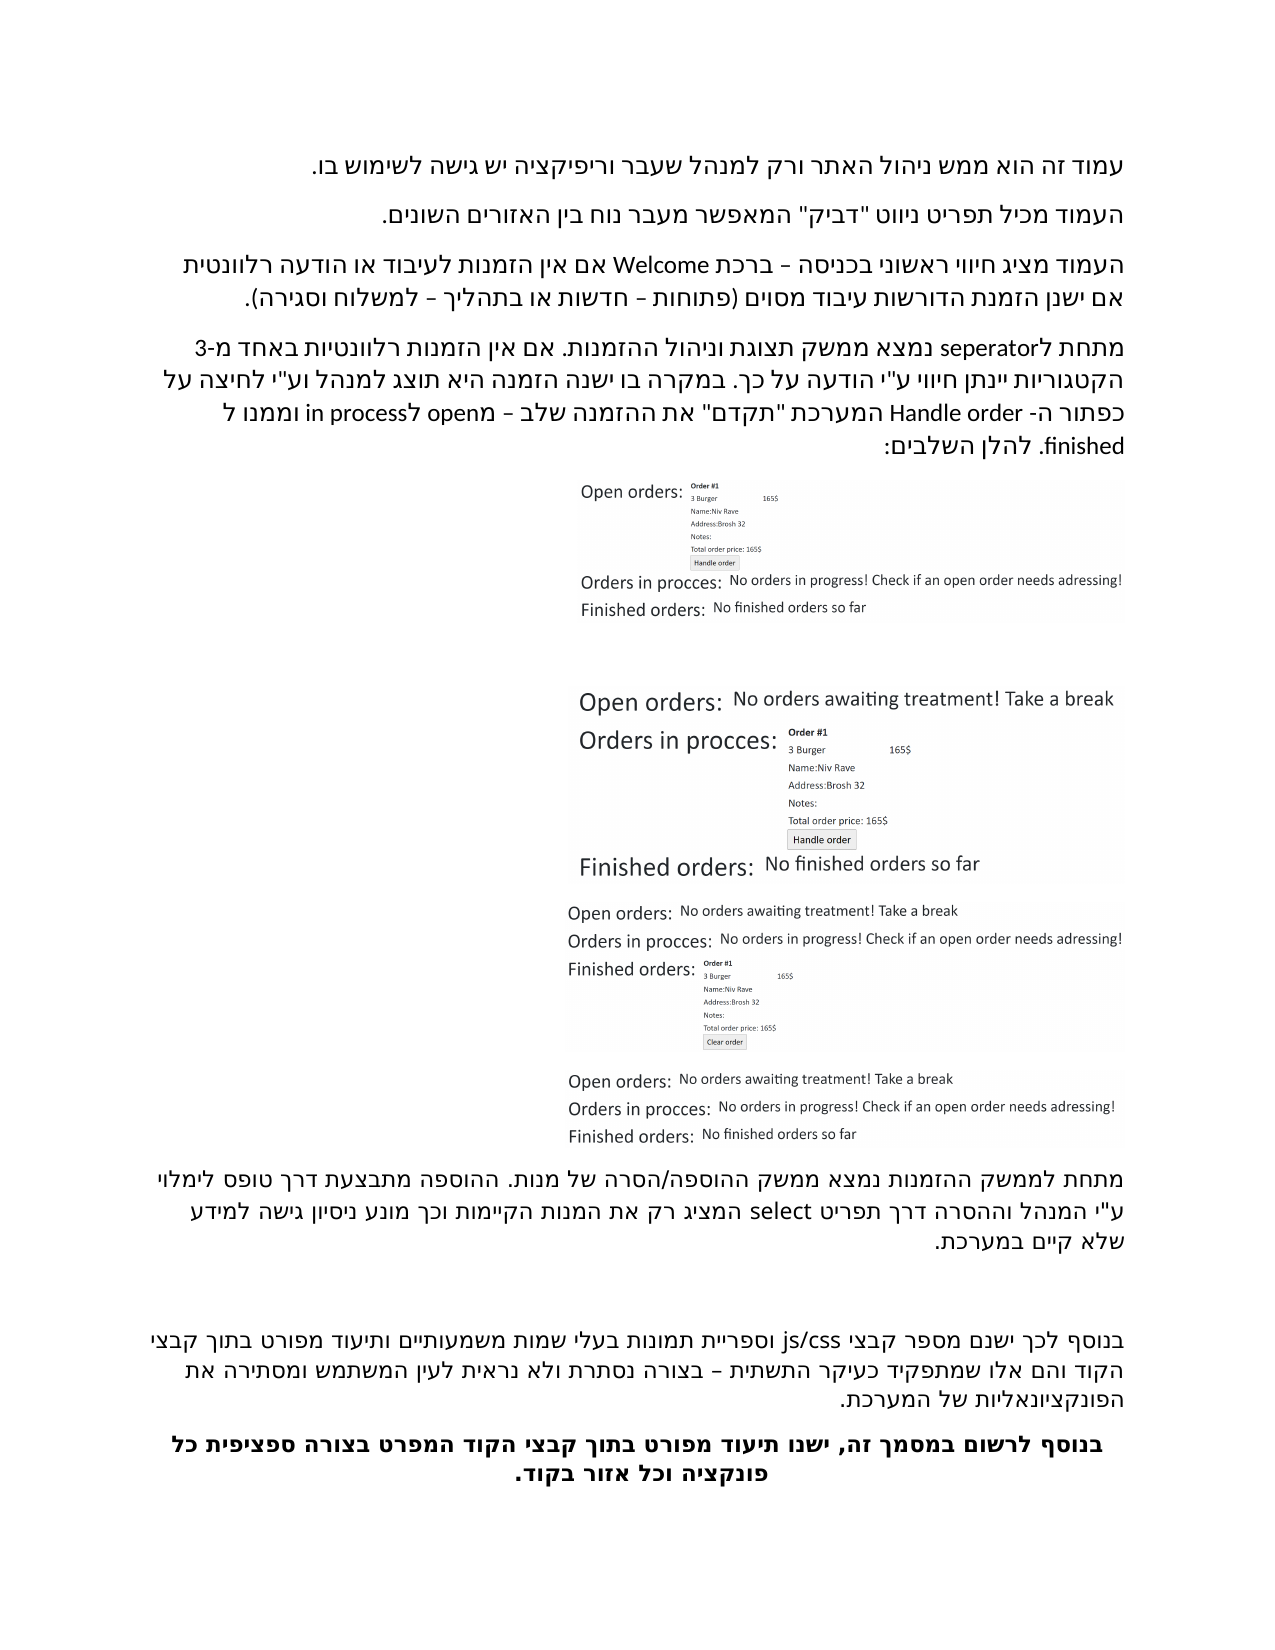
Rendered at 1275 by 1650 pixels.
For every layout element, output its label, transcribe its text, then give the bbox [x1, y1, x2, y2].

text העמוד מכיל תפריט ניווט "דביק" המאפשר מעבר נוח בין האזורים השונים. [150, 199, 1125, 230]
picture [564, 1070, 1125, 1148]
picture [564, 902, 1125, 1052]
picture [567, 686, 1125, 884]
text בנוסף לרשום במסמך זה, ישנו תיעוד מפורט בתוך קבצי הקוד המפרט בצורה ספציפית כל פונקציה וכל אזור בקוד. [150, 1431, 1125, 1487]
text העמוד מציג חיווי ראשוני בכניסה – ברכת Welcome אם אין הזמנות לעיבוד או הודעה רלוונטית אם ישנן הזמנת הדורשות עיבוד מסוים (פתוחות – חדשות או בתהליך – למשלוח וסגירה). [150, 249, 1125, 313]
text מתחת לממשק ההזמנות נמצא ממשק ההוספה/הסרה של מנות. ההוספה מתבצעת דרך טופס לימלוי ע"י המנהל וההסרה דרך תפריט select המציג רק את המנות הקיימות וכך מונע ניסיון גישה למידע שלא קיים במערכת. [150, 1166, 1125, 1255]
picture [577, 480, 1125, 623]
text בנוסף לכך ישנם מספר קבצי js/css וספריית תמונות בעלי שמות משמעותיים ותיעוד מפורט בתוך קבצי הקוד והם אלו שמתפקיד כעיקר התשתית – בצורה נסתרת ולא נראית לעין המשתמש ומסתירה את הפונקציונאליות של המערכת. [150, 1324, 1125, 1413]
text עמוד זה הוא ממש ניהול האתר ורק למנהל שעבר וריפיקציה יש גישה לשימוש בו. [150, 150, 1125, 181]
text מתחת לseperator נמצא ממשק תצוגת וניהול ההזמנות. אם אין הזמנות רלוונטיות באחד מ-3 הקטגוריות יינתן חיווי ע"י הודעה על כך. במקרה בו ישנה הזמנה היא תוצג למנהל וע"י לחיצה על כפתור ה- Handle order המערכת "תקדם" את ההזמנה שלב – מopen לin process וממנו לfinished. להלן השלבים: [150, 332, 1125, 461]
